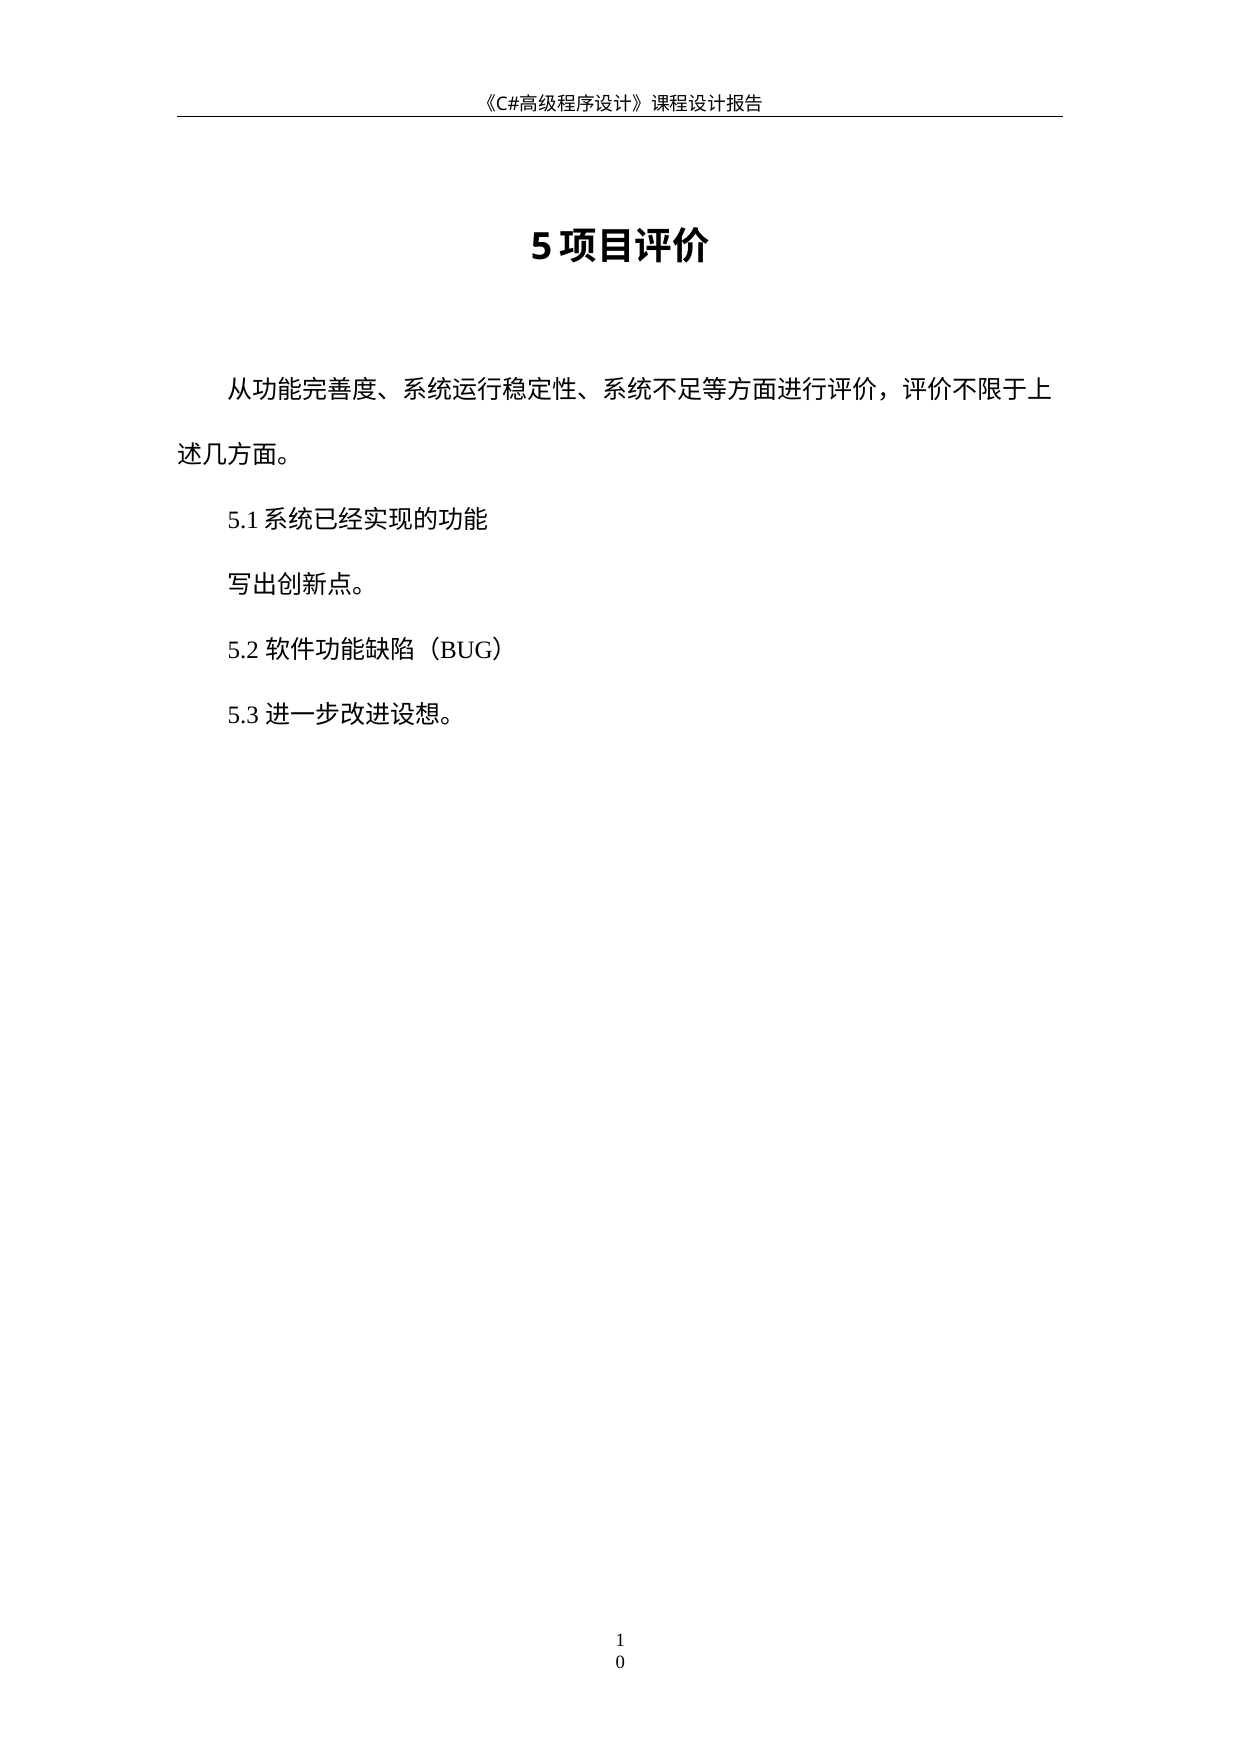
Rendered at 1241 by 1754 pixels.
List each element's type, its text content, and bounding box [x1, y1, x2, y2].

text 写出创新点。 [177, 551, 1063, 616]
subtitle 5项目评价 [177, 211, 1063, 276]
text 5.2 软件功能缺陷（BUG） [177, 616, 1063, 681]
text 5.3 进一步改进设想。 [177, 681, 1063, 746]
text 5.1系统已经实现的功能 [177, 486, 1063, 551]
text 从功能完善度、系统运行稳定性、系统不足等方面进行评价，评价不限于上述几方面。 [177, 356, 1063, 486]
